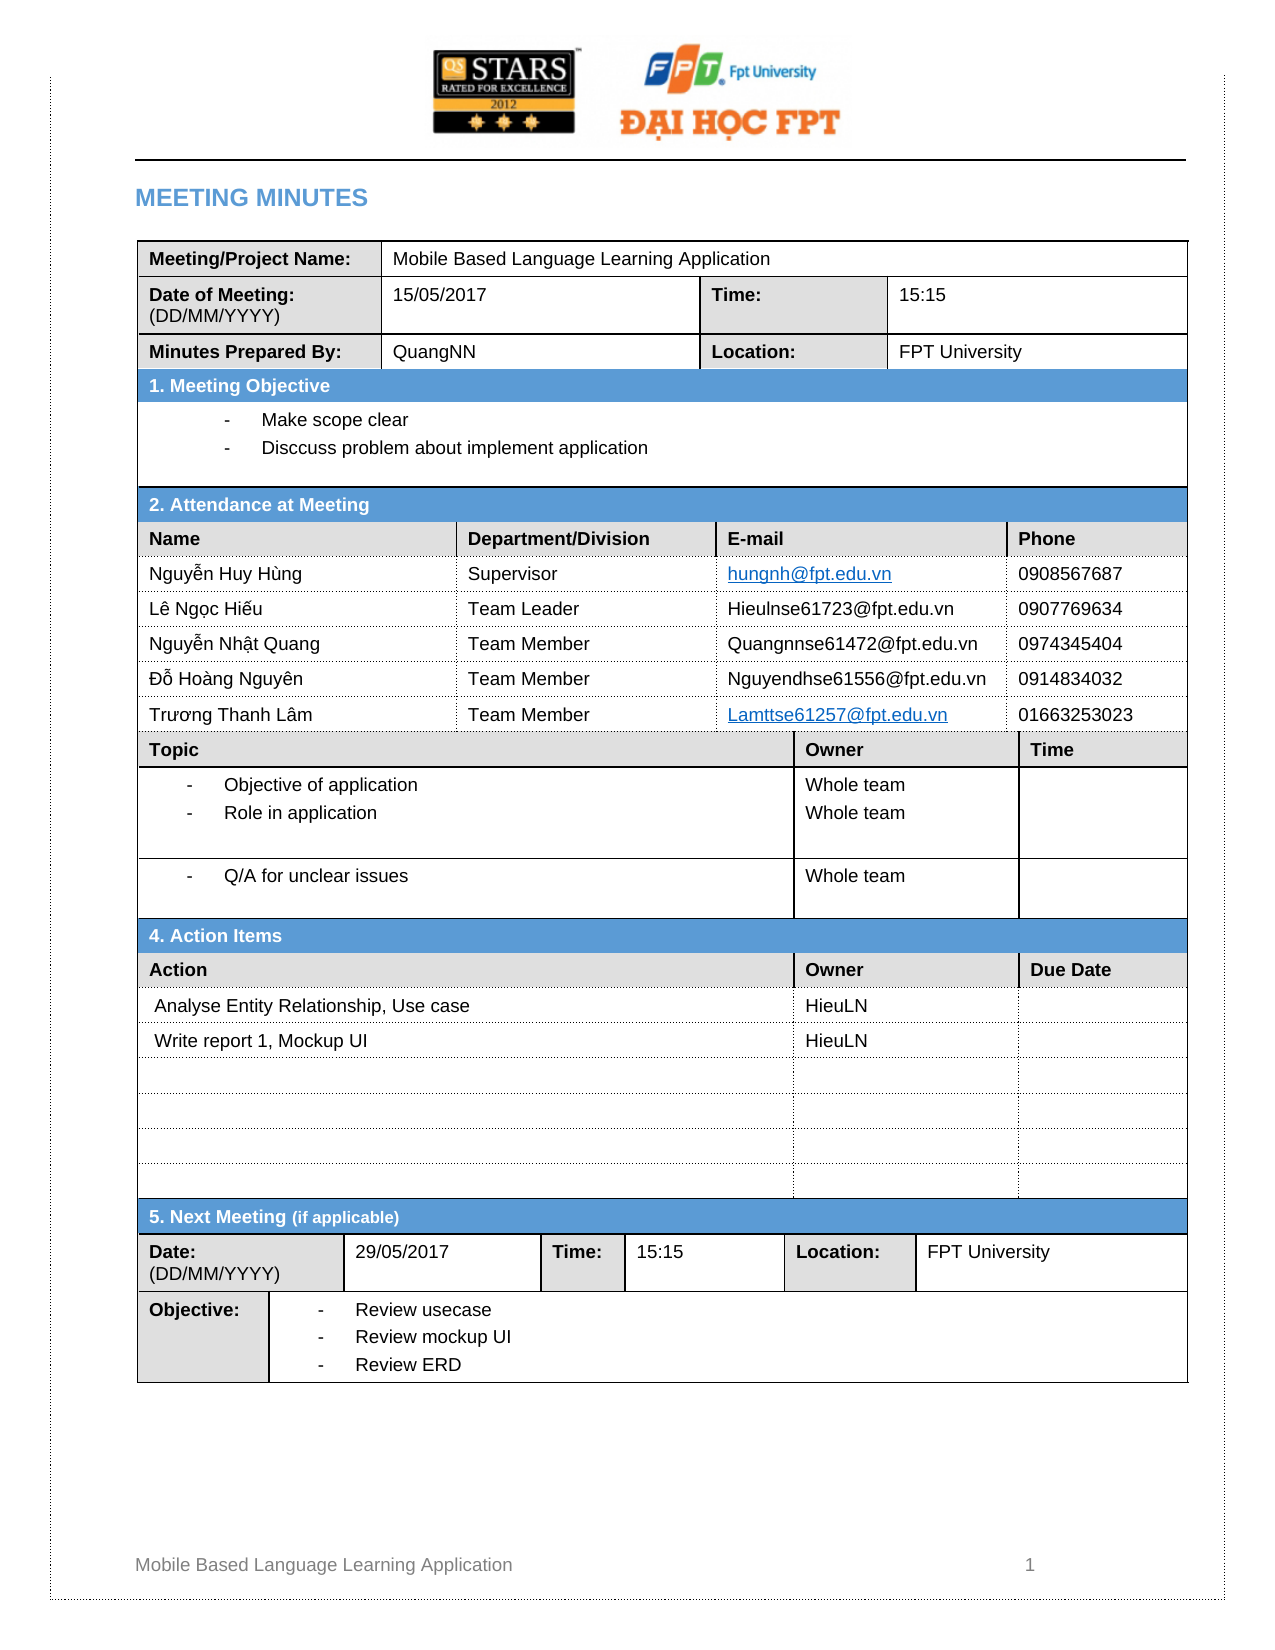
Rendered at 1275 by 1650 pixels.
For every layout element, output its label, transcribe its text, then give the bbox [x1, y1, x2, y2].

table_cell E-mail [717, 522, 1006, 556]
table_cell [138, 1057, 794, 1092]
table_cell 0908567687 [1007, 556, 1187, 591]
table_cell Nguyendhse61556@fpt.edu.vn [716, 661, 1007, 696]
table_cell [1019, 1128, 1187, 1163]
table_cell Team Member [456, 661, 716, 696]
table_cell [1019, 1093, 1187, 1127]
subtitle MEETING MINUTES [135, 182, 1140, 211]
picture [424, 35, 853, 148]
table_cell Lê Ngọc Hiếu [138, 591, 456, 626]
table_cell Team Member [456, 696, 716, 731]
table_cell 2. Attendance at Meeting [138, 487, 1187, 522]
table_cell Location: [785, 1235, 915, 1291]
table_cell Team Member [456, 626, 716, 661]
table_cell Analyse Entity Relationship, Use case [138, 987, 794, 1022]
table_cell [138, 1093, 794, 1127]
table_cell Q/A for unclear issues [138, 859, 793, 917]
table_cell Due Date [1020, 953, 1187, 987]
table_cell Team Leader [456, 591, 716, 626]
table_cell 15/05/2017 [382, 277, 699, 333]
table_cell 1. Meeting Objective [138, 369, 1187, 402]
table_cell Topic [138, 731, 793, 766]
table_cell Objective of application Role in application [138, 767, 793, 857]
table_cell Owner [795, 953, 1018, 987]
table_cell [794, 1057, 1019, 1092]
table_cell [794, 1128, 1019, 1163]
table_cell 15:15 [626, 1235, 784, 1291]
table_cell Name [138, 522, 456, 556]
table_cell Write report 1, Mockup UI [138, 1022, 794, 1057]
table_cell Time: [701, 277, 887, 333]
table_cell Time: [542, 1235, 624, 1291]
table_cell Lamttse61257@fpt.edu.vn [716, 696, 1007, 731]
table_cell 0914834032 [1007, 661, 1187, 696]
table_cell Department/Division [457, 522, 715, 556]
table_cell FPT University [888, 335, 1187, 368]
table_cell Minutes Prepared By: [138, 334, 381, 368]
table_cell [1019, 1057, 1187, 1092]
table_cell Supervisor [456, 556, 716, 591]
table_cell Trương Thanh Lâm [138, 696, 456, 731]
table_cell [794, 1163, 1019, 1198]
table_cell FPT University [917, 1235, 1187, 1291]
table_cell Nguyễn Huy Hùng [138, 556, 456, 591]
table_cell Whole team Whole team [795, 768, 1018, 857]
table_cell 5. Next Meeting (if applicable) [138, 1199, 1187, 1233]
table_cell [1019, 1163, 1187, 1198]
table_cell Owner [795, 731, 1018, 766]
table_cell HieuLN [794, 1022, 1019, 1057]
table_cell Make scope clear Disccuss problem about implement application [138, 403, 1187, 486]
table_cell Quangnnse61472@fpt.edu.vn [716, 626, 1007, 661]
table_cell 0907769634 [1007, 591, 1187, 626]
table_cell HieuLN [794, 987, 1019, 1022]
table_cell Date of Meeting: (DD/MM/YYYY) [138, 277, 381, 333]
table_cell Nguyễn Nhật Quang [138, 626, 456, 661]
table_header Meeting/Project Name: [138, 242, 381, 276]
table_cell Đỗ Hoàng Nguyên [138, 661, 456, 696]
table_cell [1020, 768, 1187, 857]
table_cell [1020, 859, 1187, 917]
table_cell Hieulnse61723@fpt.edu.vn [716, 591, 1007, 626]
table_cell Whole team [795, 859, 1018, 917]
table_cell Review usecase Review mockup UI Review ERD [270, 1292, 1187, 1382]
table_cell Date: (DD/MM/YYYY) [138, 1234, 343, 1291]
table_cell 4. Action Items [138, 919, 1187, 953]
table_cell [138, 1128, 794, 1163]
table_cell 0974345404 [1007, 626, 1187, 661]
table_cell Time [1020, 731, 1187, 766]
table_cell 15:15 [888, 277, 1187, 333]
table_cell Phone [1008, 522, 1187, 556]
table_cell 01663253023 [1007, 696, 1187, 731]
table_cell [794, 1093, 1019, 1127]
table_cell [138, 1163, 794, 1198]
table_cell [1019, 987, 1187, 1022]
table_cell 29/05/2017 [345, 1235, 540, 1291]
table_cell QuangNN [382, 335, 699, 368]
table_cell Location: [701, 335, 887, 368]
table_cell [1019, 1022, 1187, 1057]
table_cell hungnh@fpt.edu.vn [716, 556, 1007, 591]
table_header Mobile Based Language Learning Application [382, 242, 1187, 276]
table_cell Action [138, 953, 793, 987]
table_cell Objective: [138, 1292, 268, 1382]
